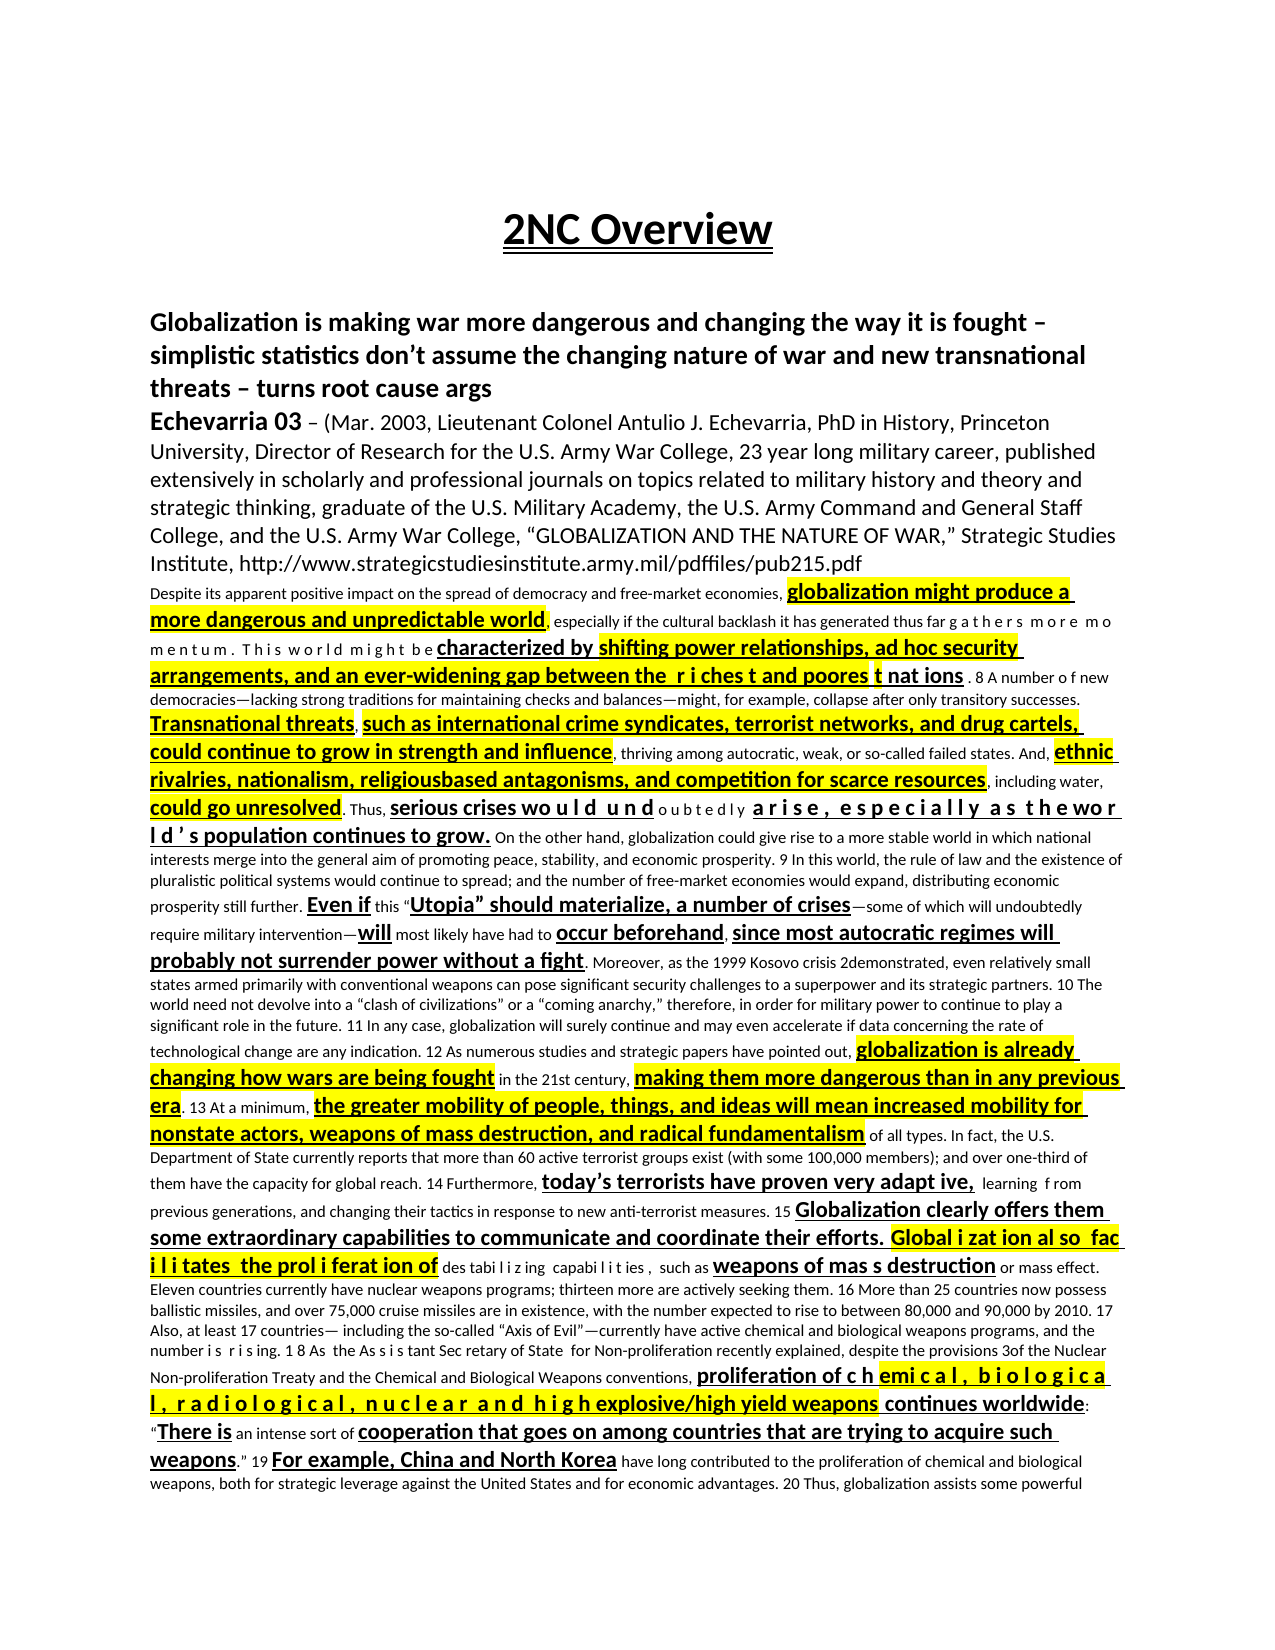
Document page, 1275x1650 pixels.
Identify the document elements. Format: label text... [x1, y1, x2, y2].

text Echevarria 03 – (Mar. 2003, Lieutenant Colonel Antulio J. Echevarria, PhD in History, Princeton University, Director of Research for the U.S. Army War College, 23 year long military career, published extensively in scholarly and professional journals on topics related to military history and theory and strategic thinking, graduate of the U.S. Military Academy, the U.S. Army Command and General Staff College, and the U.S. Army War College, “GLOBALIZATION AND THE NATURE OF WAR,” Strategic Studies Institute, http://www.strategicstudiesinstitute.army.mil/pdffiles/pub215.pdf [150, 404, 1125, 577]
subtitle Globalization is making war more dangerous and changing the way it is fought – simplistic statistics don’t assume the changing nature of war and new transnational threats – turns root cause args [150, 305, 1125, 404]
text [150, 1249, 1125, 1493]
subtitle 2NC Overview [150, 200, 1125, 256]
